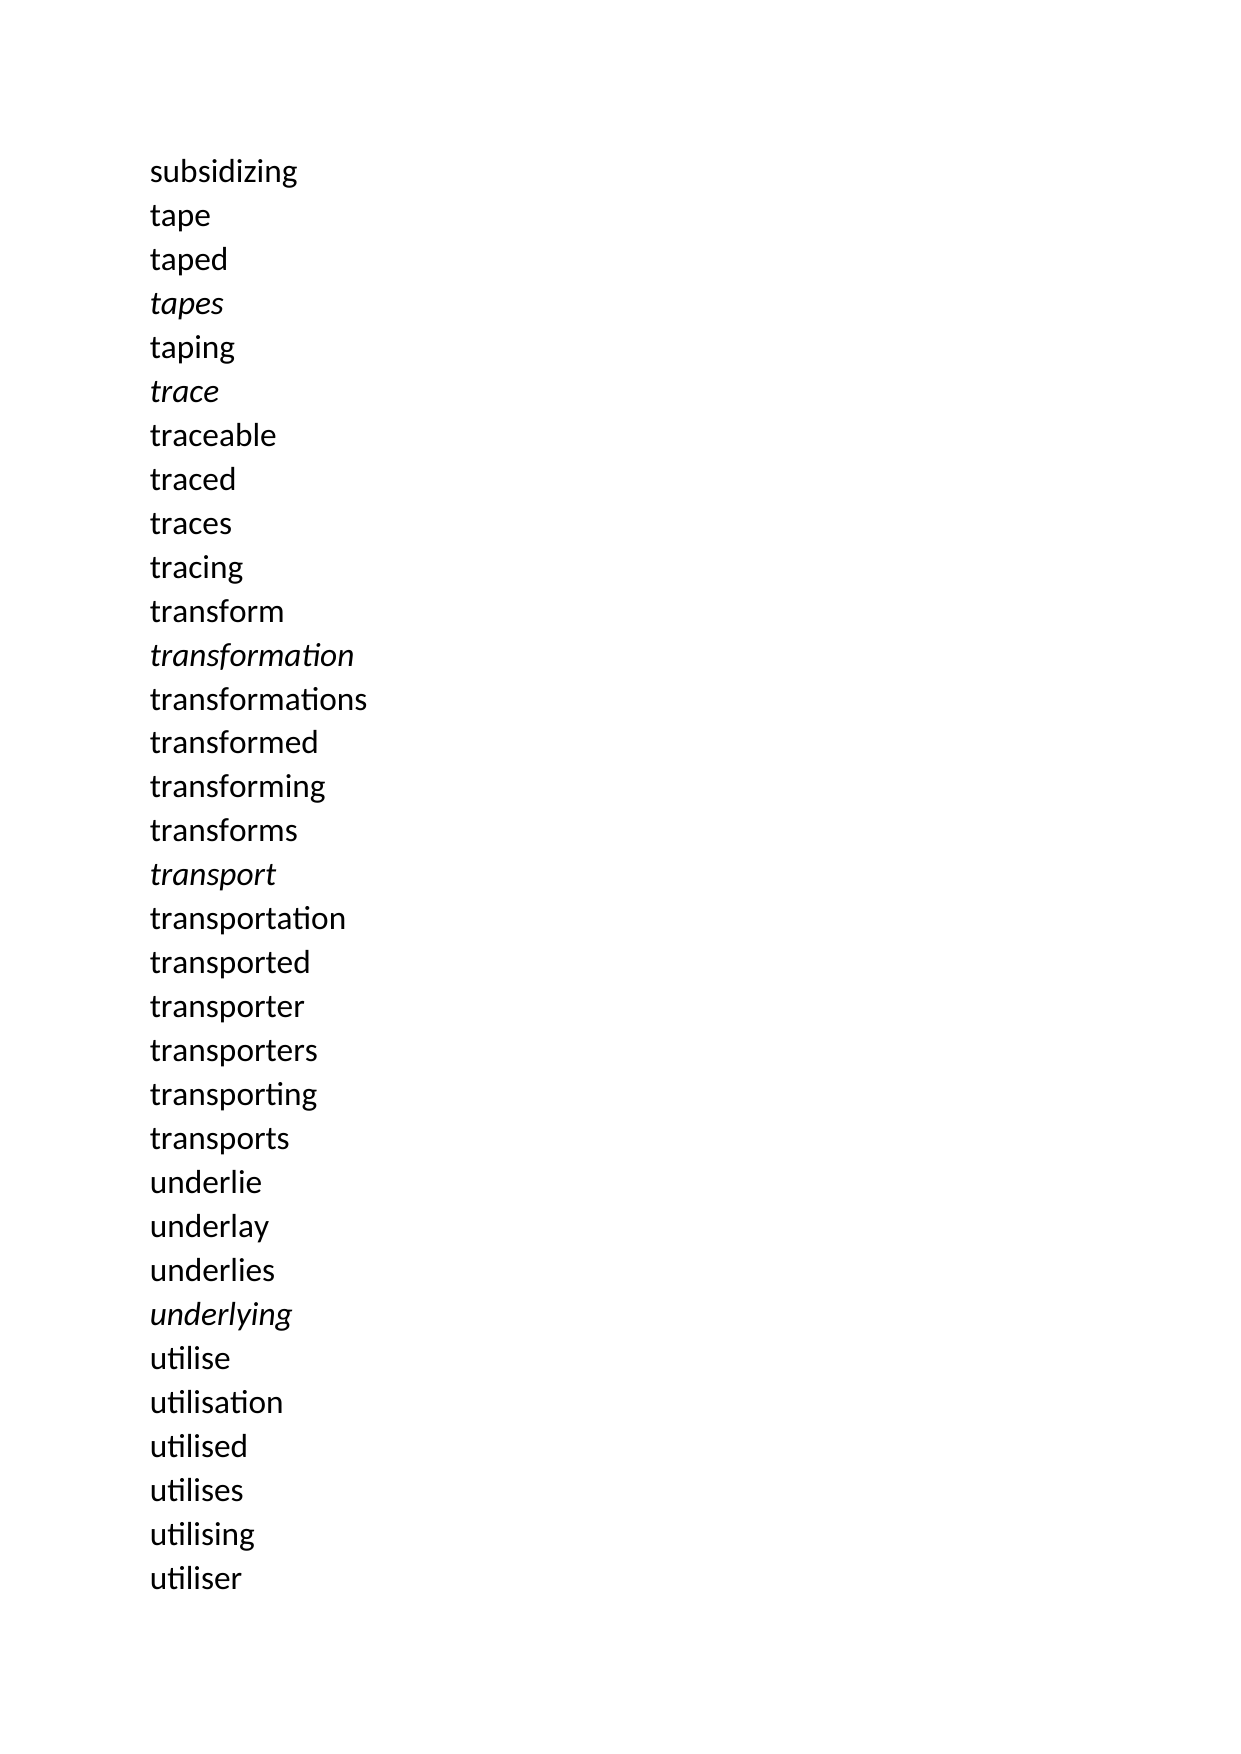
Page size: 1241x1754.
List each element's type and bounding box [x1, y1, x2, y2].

text [150, 150, 1090, 1597]
